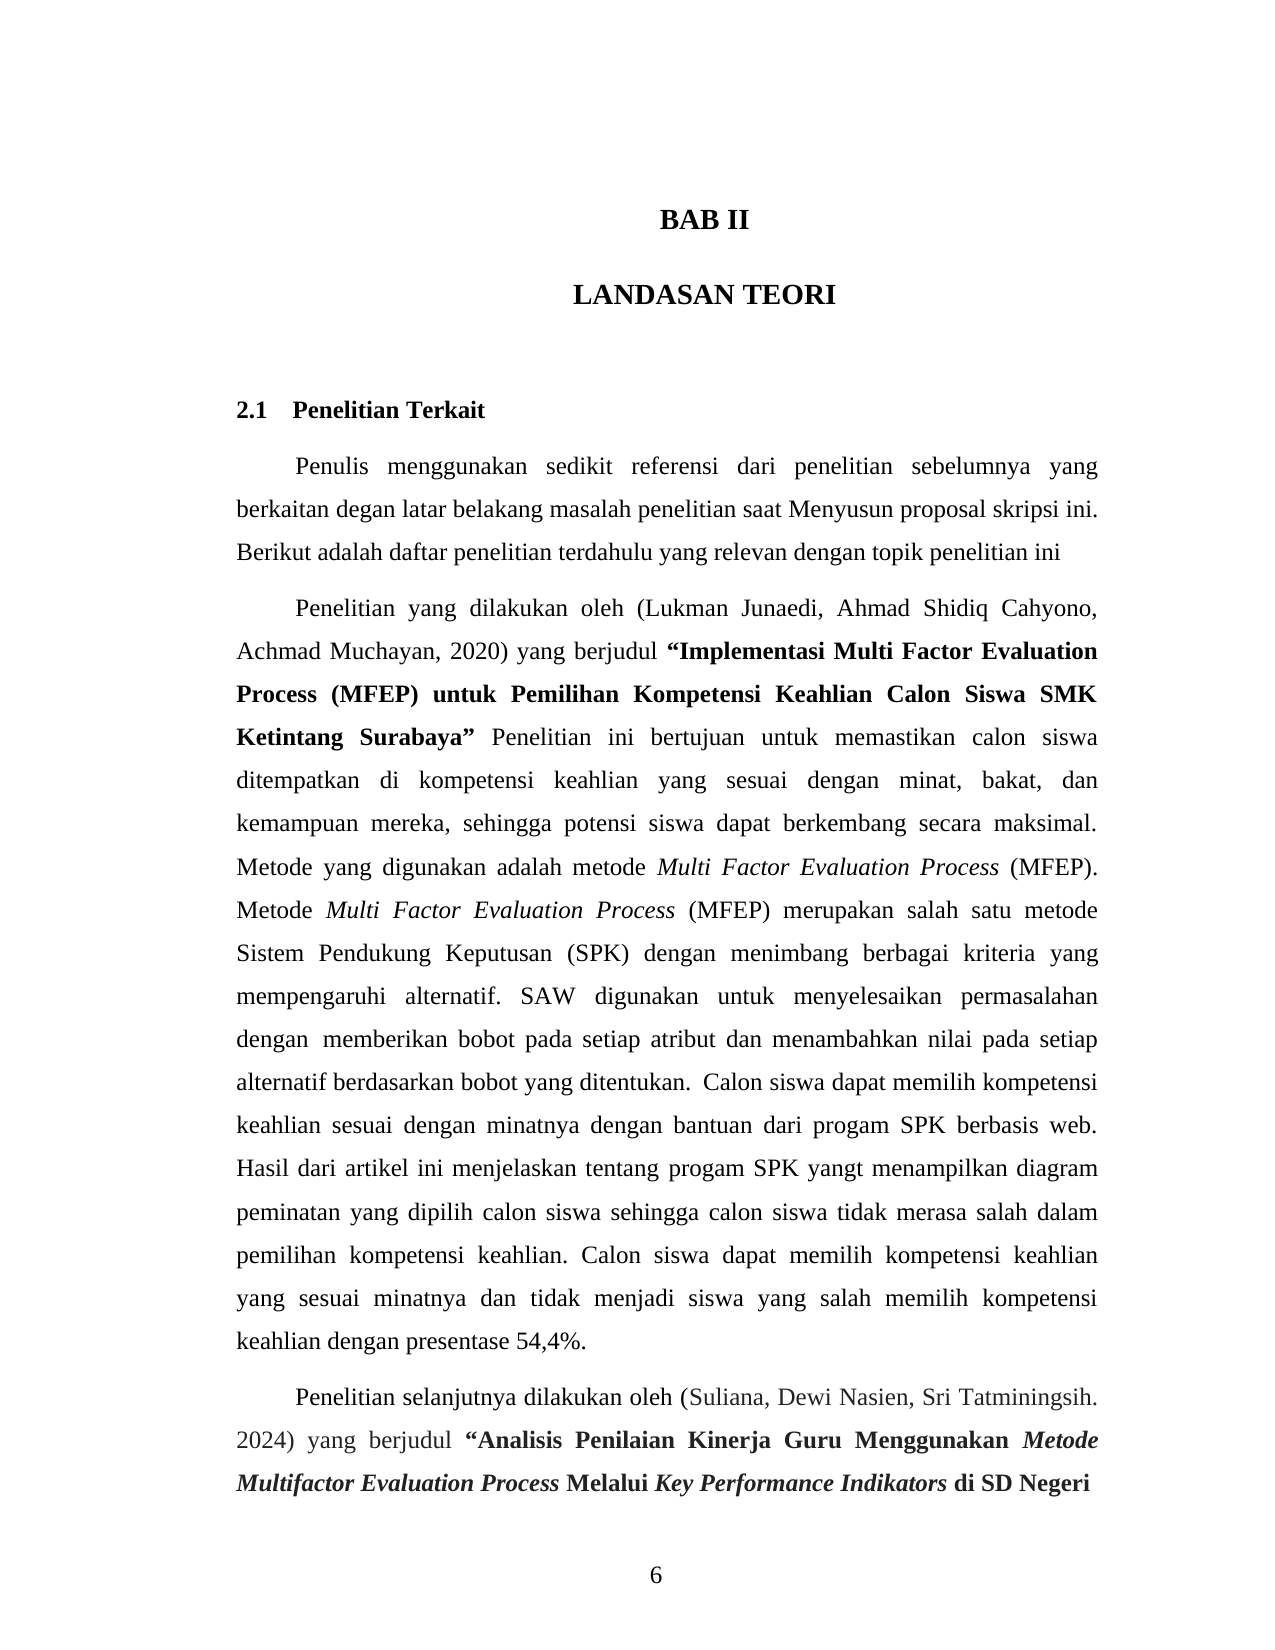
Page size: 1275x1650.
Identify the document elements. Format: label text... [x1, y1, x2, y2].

subtitle BAB II LANDASAN TEORI [573, 202, 836, 311]
text Penelitian yang dilakukan oleh (Lukman Junaedi, Ahmad Shidiq Cahyono, Achmad Muchayan, 2020) yang berjudul “Implementasi Multi Factor Evaluation Process (MFEP) untuk Pemilihan Kompetensi Keahlian Calon Siswa SMK Ketintang Surabaya” Penelitian ini bertujuan untuk memastikan calon siswa ditempatkan di kompetensi keahlian yang sesuai dengan minat, bakat, dan kemampuan mereka, sehingga potensi siswa dapat berkembang secara maksimal. Metode yang digunakan adalah metode Multi Factor Evaluation Process (MFEP). Metode Multi Factor Evaluation Process (MFEP) merupakan salah satu metode Sistem Pendukung Keputusan (SPK) dengan menimbang berbagai kriteria yang mempengaruhi alternatif. SAW digunakan untuk menyelesaikan permasalahan dengan memberikan bobot pada setiap atribut dan menambahkan nilai pada setiap alternatif berdasarkan bobot yang ditentukan. Calon siswa dapat memilih kompetensi keahlian sesuai dengan minatnya dengan bantuan dari progam SPK berbasis web. Hasil dari artikel ini menjelaskan tentang progam SPK yangt menampilkan diagram peminatan yang dipilih calon siswa sehingga calon siswa tidak merasa salah dalam pemilihan kompetensi keahlian. Calon siswa dapat memilih kompetensi keahlian yang sesuai minatnya dan tidak menjadi siswa yang salah memilih kompetensi keahlian dengan presentase 54,4%. [236, 593, 1098, 1355]
text Penulis menggunakan sedikit referensi dari penelitian sebelumnya yang berkaitan degan latar belakang masalah penelitian saat Menyusun proposal skripsi ini. Berikut adalah daftar penelitian terdahulu yang relevan dengan topik penelitian ini [236, 451, 1098, 566]
text 6 [187, 1560, 1125, 1589]
text Penelitian selanjutnya dilakukan oleh (Suliana, Dewi Nasien, Sri Tatminingsih. 2024) yang berjudul “Analisis Penilaian Kinerja Guru Menggunakan Metode Multifactor Evaluation Process Melalui Key Performance Indikators di SD Negeri [236, 1382, 1098, 1497]
subtitle Penelitian Terkait [236, 395, 1125, 424]
